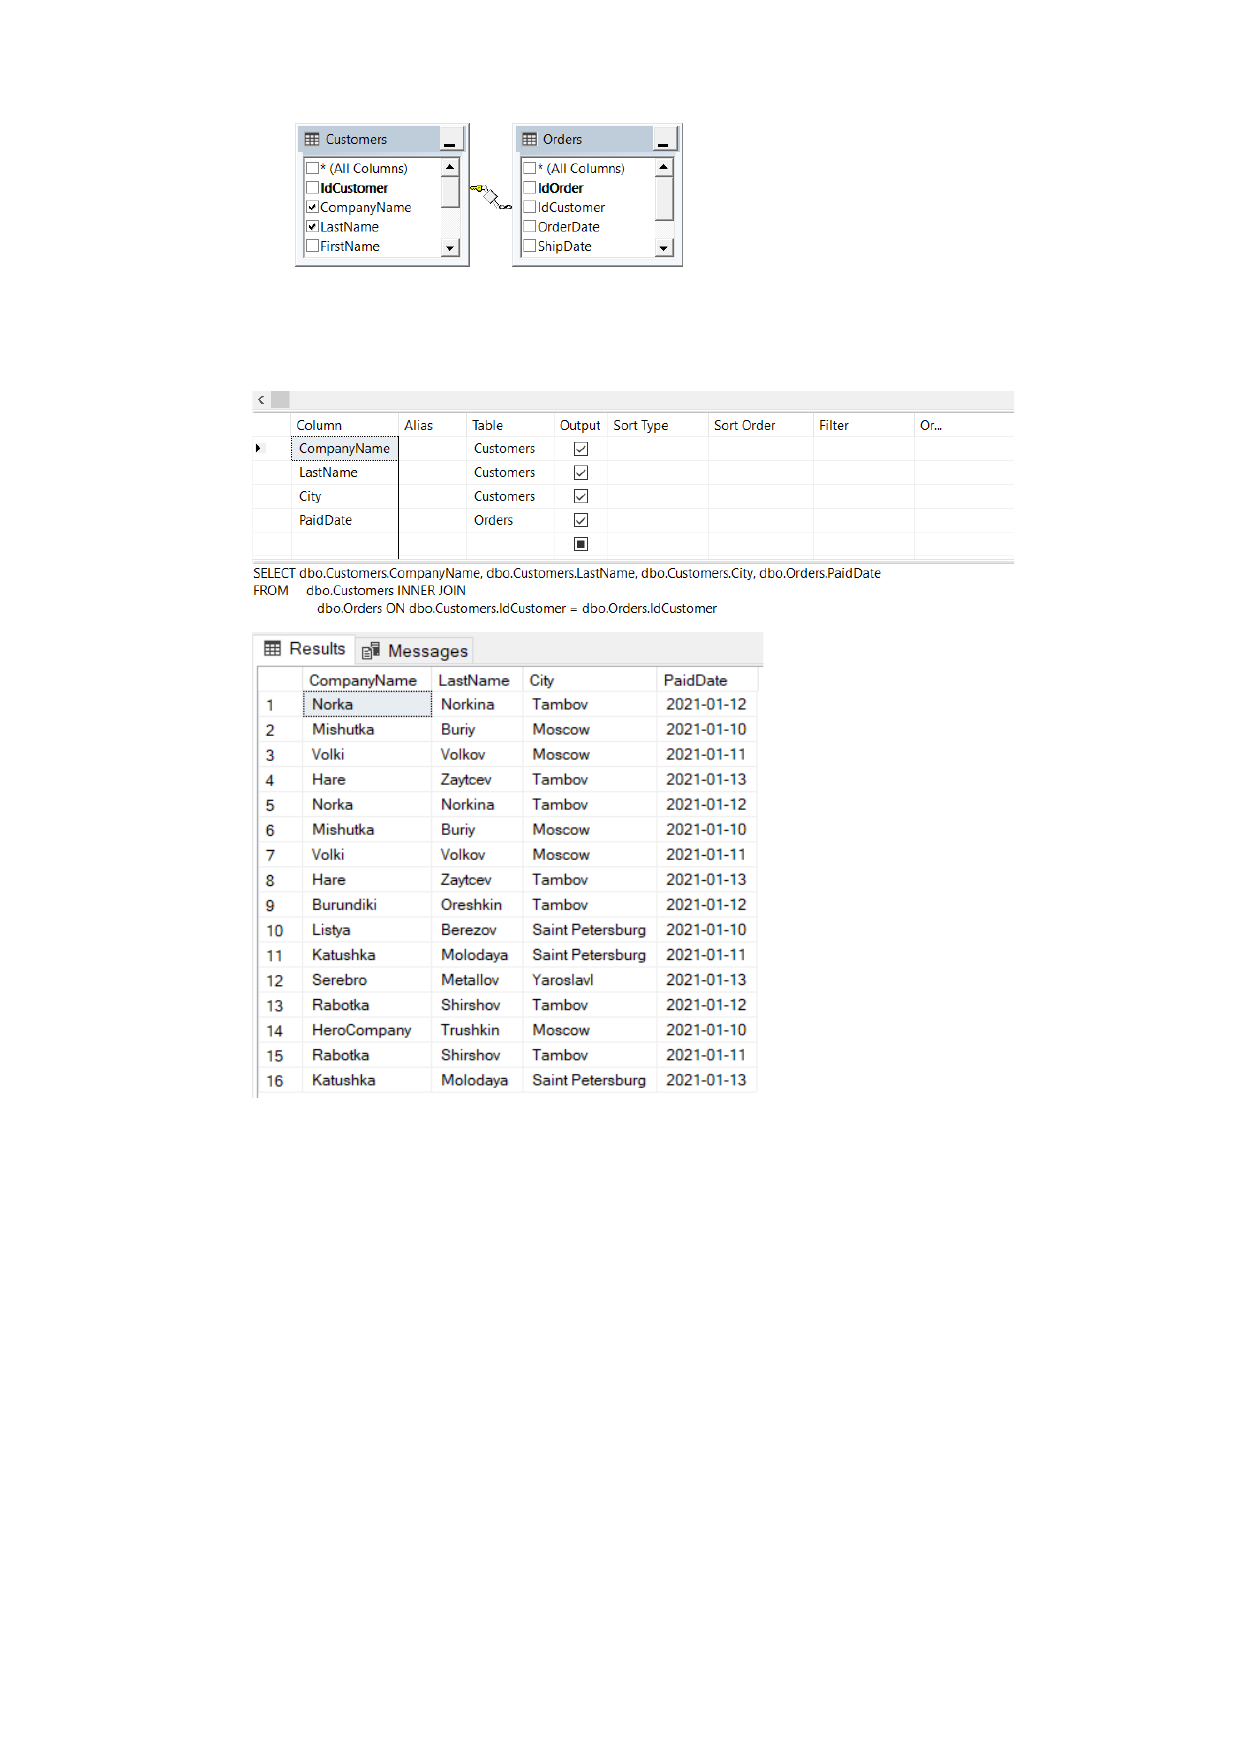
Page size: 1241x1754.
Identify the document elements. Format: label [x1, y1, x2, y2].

picture [252, 118, 1015, 631]
picture [252, 632, 764, 1098]
